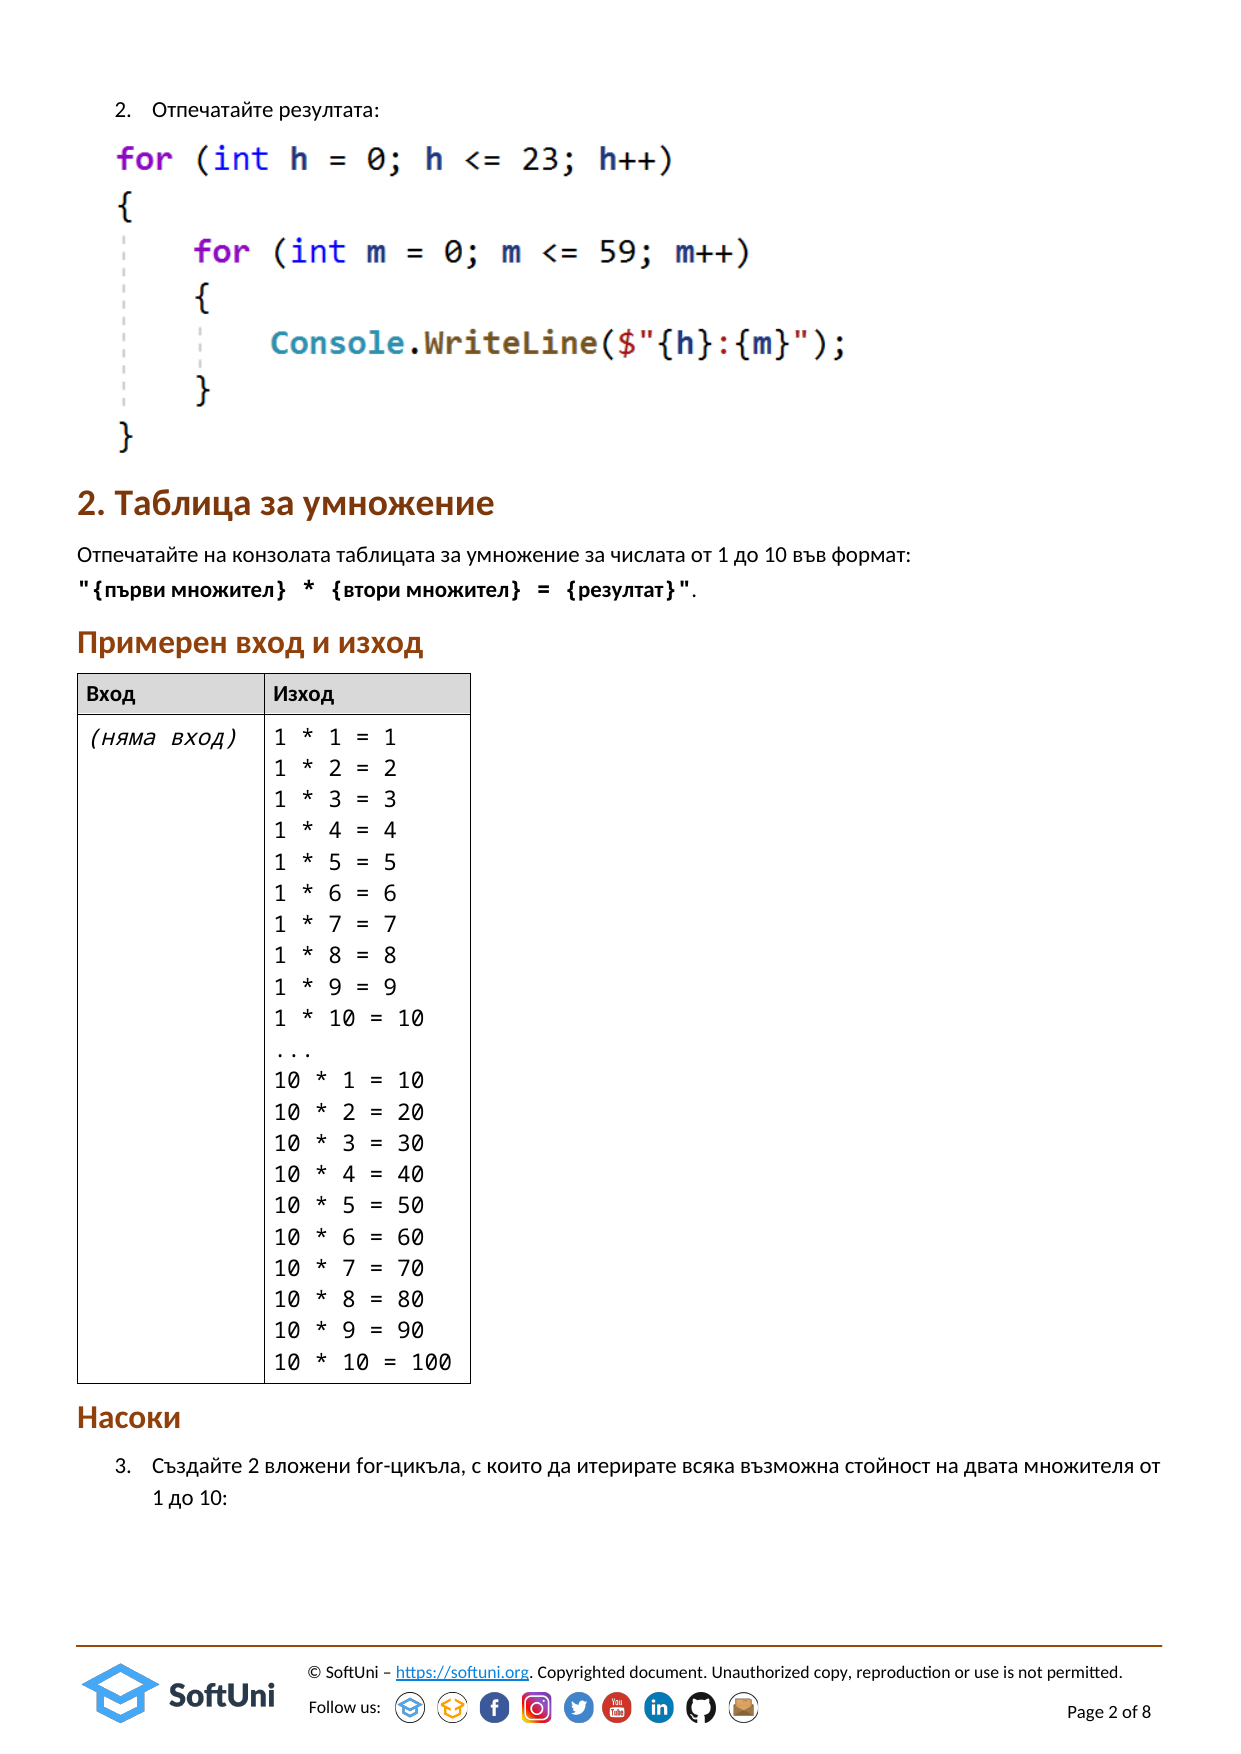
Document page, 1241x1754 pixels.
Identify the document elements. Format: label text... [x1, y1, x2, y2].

table_cell (няма вход) [78, 715, 264, 1383]
subtitle Насоки [77, 1396, 1163, 1437]
picture [658, 1705, 667, 1714]
picture [665, 1714, 674, 1723]
picture [114, 140, 850, 463]
list Създайте 2 вложени for-цикъла, с които да итерирате всяка възможна стойност на двата множителя от 1 до 10: [114, 1451, 1163, 1511]
picture [522, 1692, 552, 1723]
picture [75, 1658, 281, 1729]
picture [602, 1692, 632, 1723]
subtitle Таблица за умножение [77, 479, 1163, 525]
table_header Изход [265, 674, 470, 713]
picture [665, 1692, 674, 1701]
picture [395, 1692, 425, 1723]
picture [644, 1714, 653, 1723]
table_header Вход [78, 674, 264, 713]
text Отпечатайте на конзолата таблицата за умножение за числата от 1 до 10 във формат: "{първи множител} * {втори множител} = {резултат}". [77, 540, 1163, 604]
picture [479, 1692, 510, 1723]
picture [437, 1692, 468, 1723]
subtitle Примерен вход и изход [77, 622, 1163, 662]
picture [728, 1692, 759, 1723]
table_cell 1 * 1 = 1 1 * 2 = 2 1 * 3 = 3 1 * 4 = 4 1 * 5 = 5 1 * 6 = 6 1 * 7 = 7 1 * 8 = 8 1 * 9 = 9 1 * 10 = 10 ... 10 * 1 = 10 10 * 2 = 20 10 * 3 = 30 10 * 4 = 40 10 * 5 = 50 10 * 6 = 60 10 * 7 = 70 10 * 8 = 80 10 * 9 = 90 10 * 10 = 100 [265, 715, 470, 1383]
picture [644, 1692, 653, 1701]
list Отпечатайте резултата: [114, 95, 1163, 123]
picture [686, 1692, 716, 1723]
picture [564, 1692, 594, 1723]
